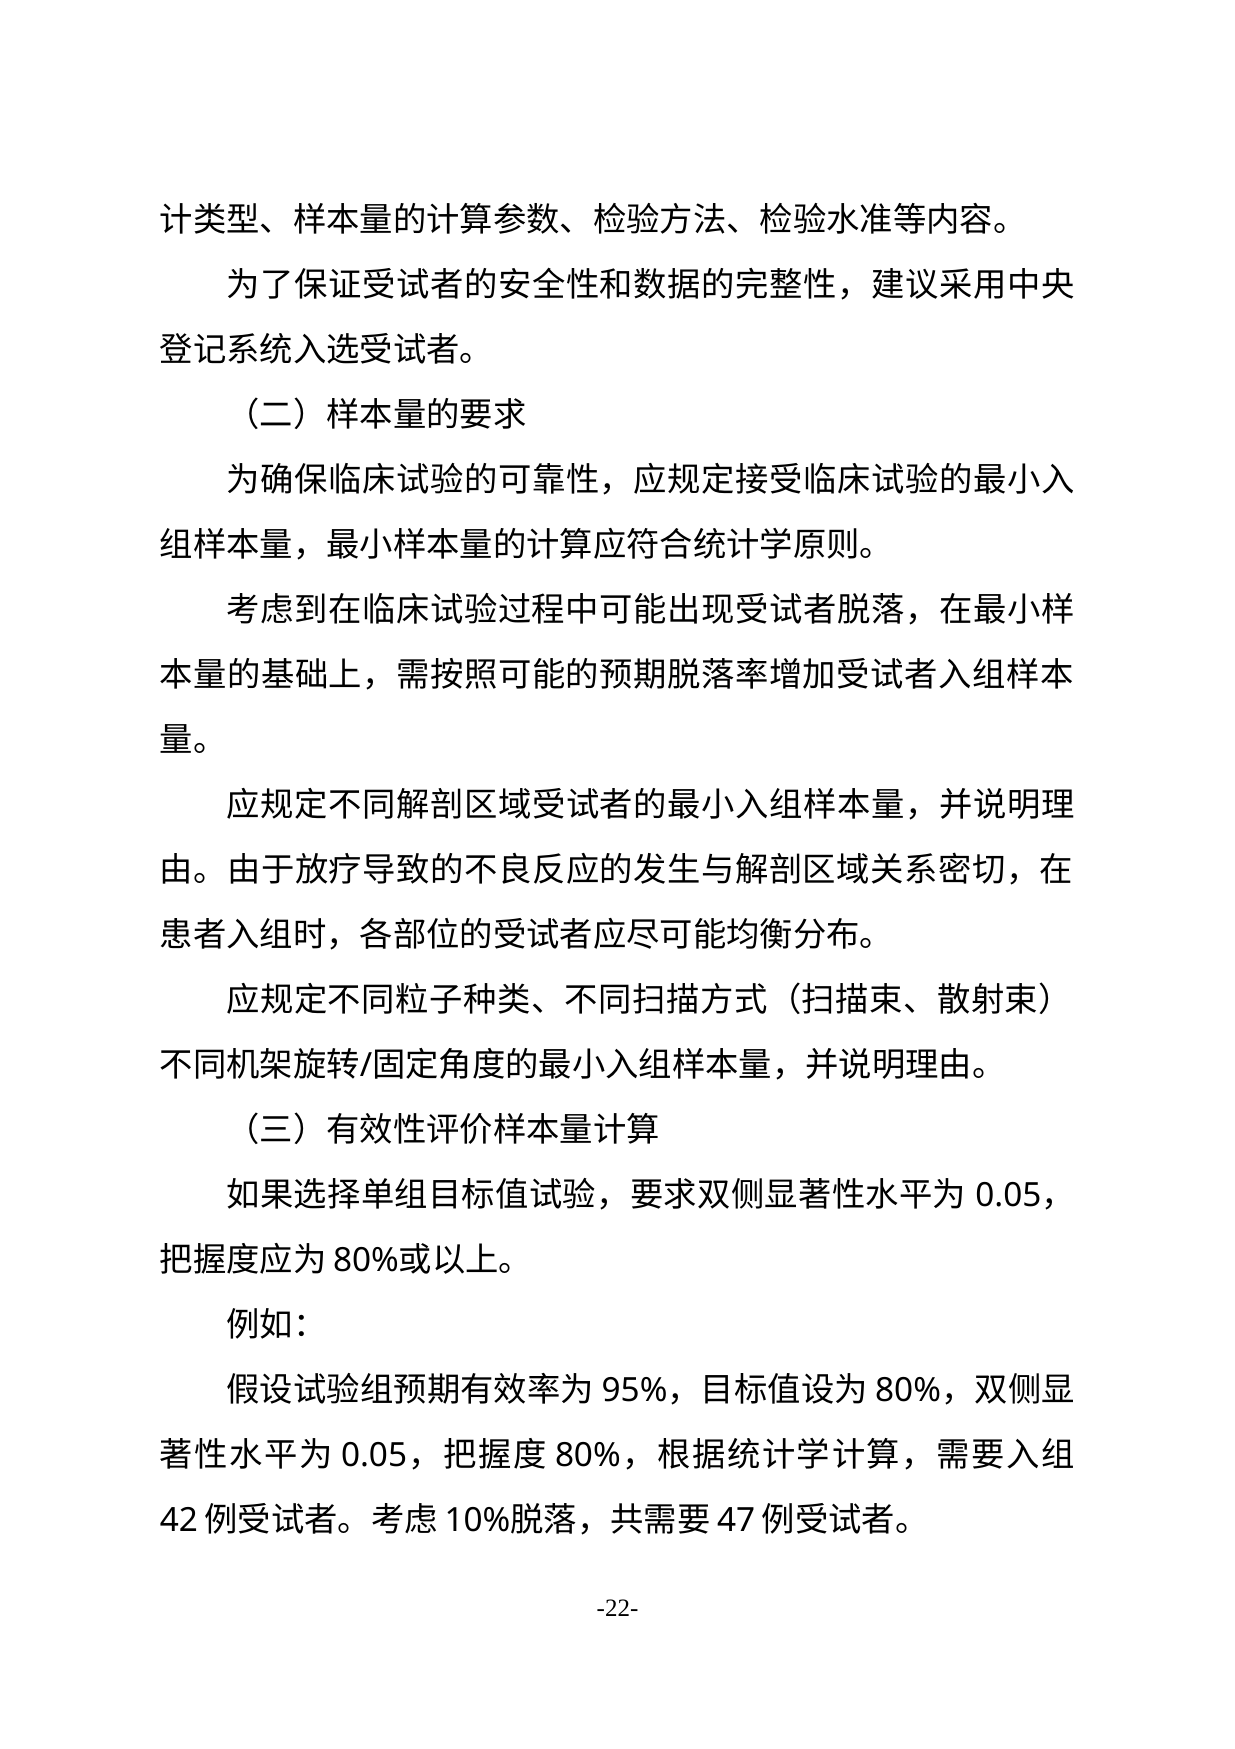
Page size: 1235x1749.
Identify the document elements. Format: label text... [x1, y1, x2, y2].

text 应规定不同粒子种类、不同扫描方式（扫描束、散射束）、不同机架旋转/固定角度的最小入组样本量，并说明理由。 [159, 964, 1075, 1094]
text 考虑到在临床试验过程中可能出现受试者脱落，在最小样本量的基础上，需按照可能的预期脱落率增加受试者入组样本量。 [159, 574, 1075, 769]
text 如果选择单组目标值试验，要求双侧显著性水平为0.05，把握度应为80%或以上。 [159, 1159, 1075, 1289]
text （三）有效性评价样本量计算 [159, 1094, 1075, 1159]
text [159, 184, 1075, 249]
text 应规定不同解剖区域受试者的最小入组样本量，并说明理由。由于放疗导致的不良反应的发生与解剖区域关系密切，在患者入组时，各部位的受试者应尽可能均衡分布。 [159, 769, 1075, 964]
text （二）样本量的要求 [159, 379, 1075, 444]
text 为了保证受试者的安全性和数据的完整性，建议采用中央登记系统入选受试者。 [159, 249, 1075, 379]
text 假设试验组预期有效率为95%，目标值设为80%，双侧显著性水平为0.05，把握度80%，根据统计学计算，需要入组42例受试者。考虑10%脱落，共需要47例受试者。 [159, 1354, 1075, 1549]
text 例如： [159, 1289, 1075, 1354]
text 为确保临床试验的可靠性，应规定接受临床试验的最小入组样本量，最小样本量的计算应符合统计学原则。 [159, 444, 1075, 574]
